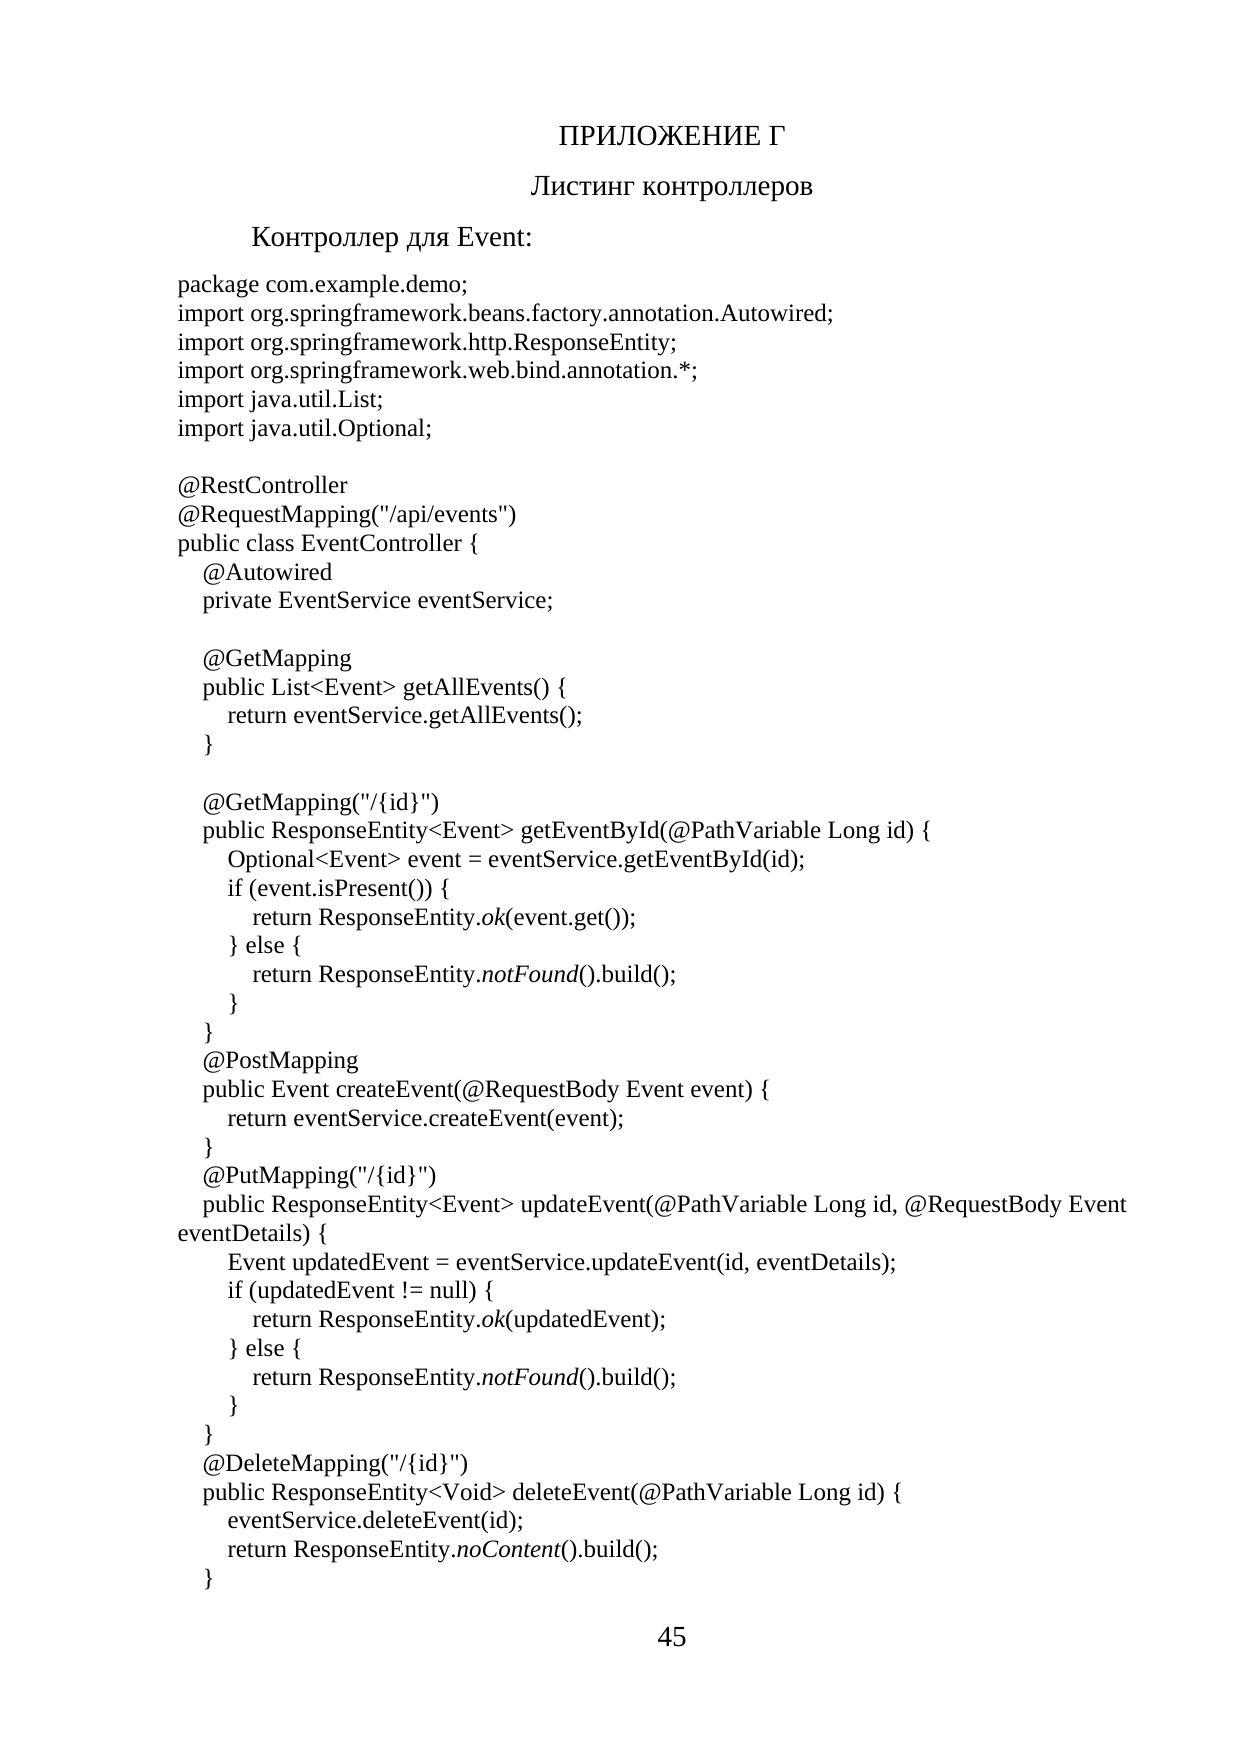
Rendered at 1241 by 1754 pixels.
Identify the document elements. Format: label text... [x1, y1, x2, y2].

text return ResponseEntity.ok(event.get()); [177, 902, 1167, 930]
text @GetMapping [177, 643, 1167, 672]
text } else { [177, 930, 1167, 959]
text ПРИЛОЖЕНИЕ Г [177, 118, 1167, 152]
text @GetMapping("/{id}") [177, 787, 1167, 815]
text if (updatedEvent != null) { [177, 1275, 1167, 1304]
text public ResponseEntity<Event> updateEvent(@PathVariable Long id, @RequestBody Event eventDetails) { [177, 1189, 1167, 1247]
text import java.util.Optional; [177, 413, 1167, 442]
text return ResponseEntity.notFound().build(); [177, 959, 1167, 988]
text public ResponseEntity<Event> getEventById(@PathVariable Long id) { [177, 815, 1167, 844]
text } [177, 1390, 1167, 1419]
text @DeleteMapping("/{id}") [177, 1448, 1167, 1477]
text } [177, 1563, 1167, 1592]
text public ResponseEntity<Void> deleteEvent(@PathVariable Long id) { [177, 1477, 1167, 1505]
text public Event createEvent(@RequestBody Event event) { [177, 1074, 1167, 1103]
text } [177, 1132, 1167, 1160]
text Листинг контроллеров [177, 168, 1167, 202]
text package com.example.demo; [177, 269, 1167, 298]
text if (event.isPresent()) { [177, 873, 1167, 902]
text return eventService.getAllEvents(); [177, 700, 1167, 729]
text import java.util.List; [177, 384, 1167, 413]
text } [177, 729, 1167, 758]
text public class EventController { [177, 528, 1167, 557]
text } [177, 1419, 1167, 1448]
text import org.springframework.beans.factory.annotation.Autowired; [177, 298, 1167, 327]
text return ResponseEntity.ok(updatedEvent); [177, 1304, 1167, 1333]
text Event updatedEvent = eventService.updateEvent(id, eventDetails); [177, 1247, 1167, 1275]
text return eventService.createEvent(event); [177, 1103, 1167, 1132]
text } else { [177, 1333, 1167, 1362]
text @RequestMapping("/api/events") [177, 499, 1167, 528]
text @PostMapping [177, 1045, 1167, 1074]
text return ResponseEntity.noContent().build(); [177, 1534, 1167, 1563]
text import org.springframework.http.ResponseEntity; [177, 327, 1167, 355]
text eventService.deleteEvent(id); [177, 1505, 1167, 1534]
text Optional<Event> event = eventService.getEventById(id); [177, 844, 1167, 873]
text private EventService eventService; [177, 585, 1167, 614]
text public List<Event> getAllEvents() { [177, 672, 1167, 700]
text } [177, 1017, 1167, 1045]
text Контроллер для Event: [177, 219, 1167, 252]
text @Autowired [177, 557, 1167, 585]
text @PutMapping("/{id}") [177, 1160, 1167, 1189]
text @RestController [177, 470, 1167, 499]
text } [177, 988, 1167, 1017]
text return ResponseEntity.notFound().build(); [177, 1362, 1167, 1390]
text import org.springframework.web.bind.annotation.*; [177, 355, 1167, 384]
